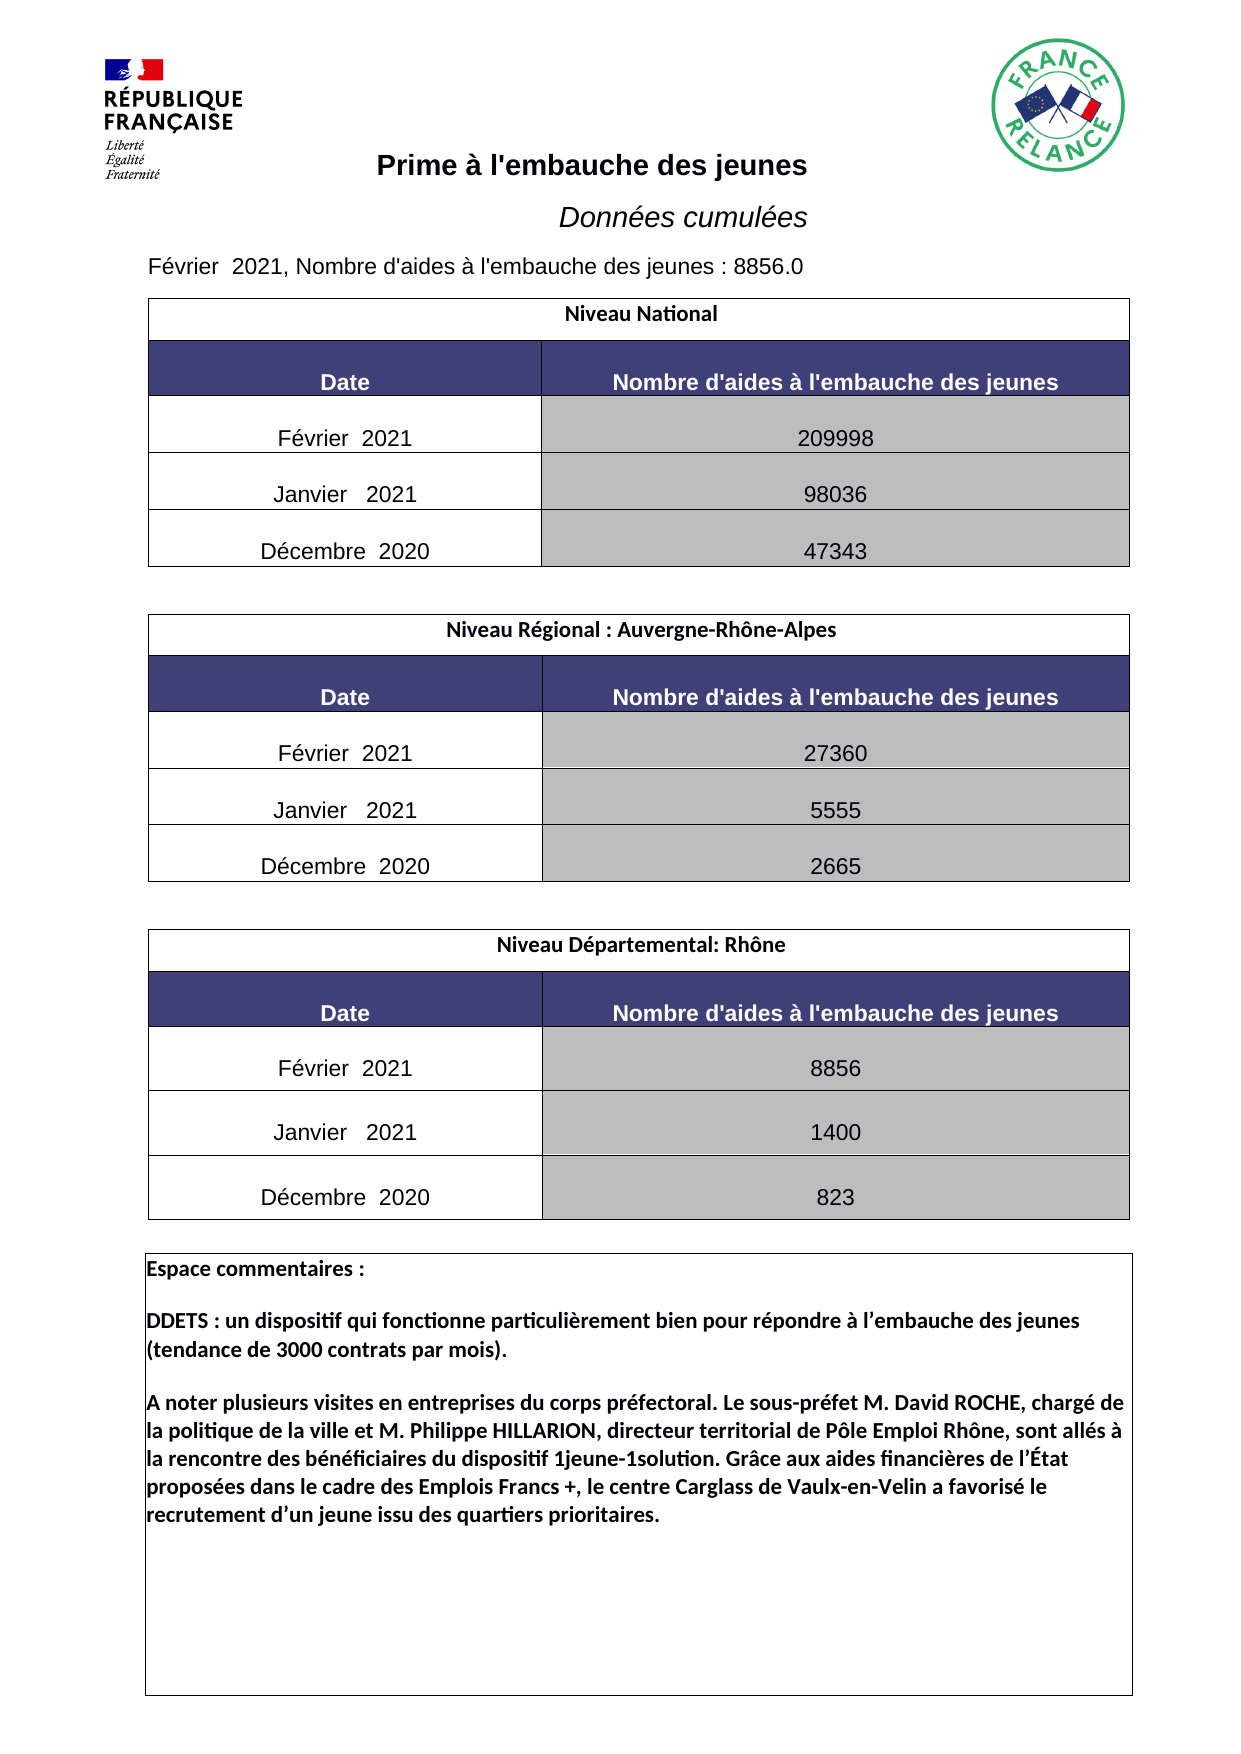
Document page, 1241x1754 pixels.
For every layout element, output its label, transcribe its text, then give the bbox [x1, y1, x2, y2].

table_cell Date [149, 341, 541, 395]
table_cell 1400 [543, 1091, 1129, 1154]
table_cell Nombre d'aides à l'embauche des jeunes [542, 341, 1129, 395]
table_cell Date [149, 972, 542, 1026]
table_header Niveau National [149, 299, 1129, 340]
table_cell 209998 [542, 396, 1129, 452]
text Février 2021, Nombre d'aides à l'embauche des jeunes : 8856.0 [148, 253, 1093, 279]
picture [926, 17, 1181, 184]
table_cell Décembre 2020 [149, 825, 542, 881]
table_cell 2665 [543, 825, 1129, 881]
table_cell 5555 [543, 769, 1129, 824]
picture [84, 39, 258, 197]
table_cell 823 [543, 1156, 1129, 1219]
text Prime à l'embauche des jeunes [258, 148, 926, 181]
text Données cumulées [148, 200, 1093, 234]
table_cell Décembre 2020 [149, 1156, 542, 1219]
table_cell Février 2021 [149, 712, 542, 767]
table_cell Février 2021 [149, 396, 541, 452]
table_cell 27360 [543, 712, 1129, 767]
table_cell 98036 [542, 453, 1129, 509]
table_cell Janvier 2021 [149, 1091, 542, 1154]
table_cell Nombre d'aides à l'embauche des jeunes [543, 972, 1129, 1026]
table_header Niveau Régional : Auvergne-Rhône-Alpes [149, 615, 1129, 655]
table_cell 8856 [543, 1027, 1129, 1090]
table_cell Janvier 2021 [149, 453, 541, 509]
table_cell Décembre 2020 [149, 510, 541, 566]
table_header Niveau Départemental: Rhône [149, 930, 1129, 971]
table_cell Nombre d'aides à l'embauche des jeunes [543, 656, 1129, 711]
table_cell Janvier 2021 [149, 769, 542, 824]
table_cell Date [149, 656, 542, 711]
table_cell Février 2021 [149, 1027, 542, 1090]
table_cell 47343 [542, 510, 1129, 566]
